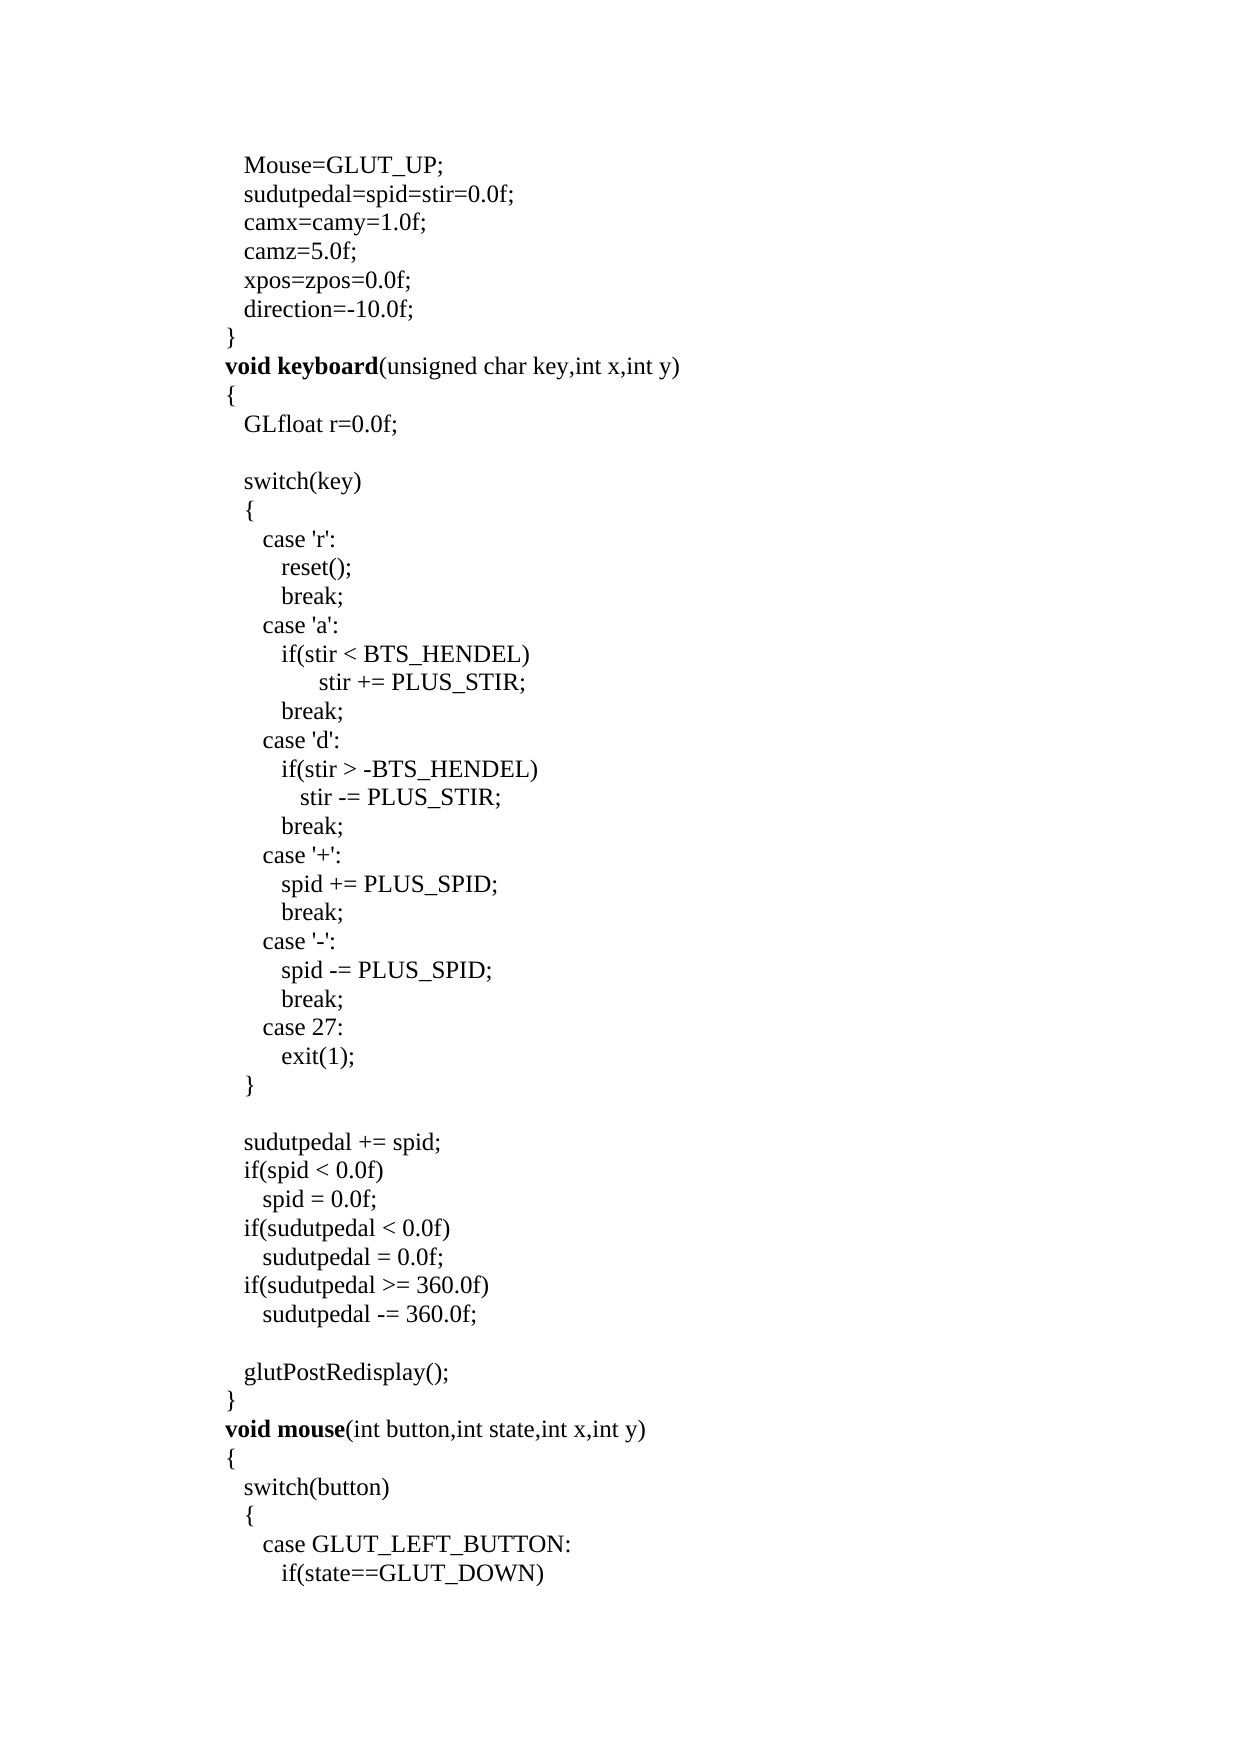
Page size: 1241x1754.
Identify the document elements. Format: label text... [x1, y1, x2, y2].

text case GLUT_LEFT_BUTTON: [225, 1529, 1090, 1558]
text void keyboard(unsigned char key,int x,int y) [225, 351, 1090, 380]
text stir -= PLUS_STIR; [225, 782, 1090, 811]
text camx=camy=1.0f; [225, 207, 1090, 236]
text xpos=zpos=0.0f; [225, 265, 1090, 294]
text camz=5.0f; [225, 236, 1090, 265]
text break; [225, 984, 1090, 1012]
text spid += PLUS_SPID; [225, 869, 1090, 897]
text spid -= PLUS_SPID; [225, 955, 1090, 984]
text case 'a': [225, 610, 1090, 639]
text if(sudutpedal < 0.0f) [225, 1213, 1090, 1242]
text break; [225, 696, 1090, 725]
text case '+': [225, 840, 1090, 869]
text Mouse=GLUT_UP; [225, 150, 1090, 179]
text } [225, 322, 1090, 351]
text { [225, 495, 1090, 524]
text spid = 0.0f; [225, 1184, 1090, 1213]
text if(stir > -BTS_HENDEL) [225, 754, 1090, 782]
text case 27: [225, 1012, 1090, 1041]
text break; [225, 581, 1090, 610]
text exit(1); [225, 1041, 1090, 1070]
text case 'r': [225, 524, 1090, 552]
text void mouse(int button,int state,int x,int y) [225, 1414, 1090, 1443]
text if(sudutpedal >= 360.0f) [225, 1271, 1090, 1299]
text } [225, 1386, 1090, 1414]
text sudutpedal = 0.0f; [225, 1242, 1090, 1271]
text sudutpedal=spid=stir=0.0f; [225, 179, 1090, 207]
text { [225, 1443, 1090, 1472]
text sudutpedal -= 360.0f; [225, 1299, 1090, 1328]
text if(spid < 0.0f) [225, 1156, 1090, 1184]
text switch(button) [225, 1472, 1090, 1501]
text } [225, 1070, 1090, 1099]
text { [225, 1501, 1090, 1529]
text reset(); [225, 552, 1090, 581]
text { [225, 380, 1090, 409]
text if(state==GLUT_DOWN) [225, 1558, 1090, 1587]
text stir += PLUS_STIR; [225, 667, 1090, 696]
text direction=-10.0f; [225, 294, 1090, 322]
text switch(key) [225, 466, 1090, 495]
text case 'd': [225, 725, 1090, 754]
text if(stir < BTS_HENDEL) [225, 639, 1090, 667]
text break; [225, 897, 1090, 926]
text break; [225, 811, 1090, 840]
text glutPostRedisplay(); [225, 1357, 1090, 1386]
text GLfloat r=0.0f; [225, 409, 1090, 437]
text sudutpedal += spid; [225, 1127, 1090, 1156]
text case '-': [225, 926, 1090, 955]
